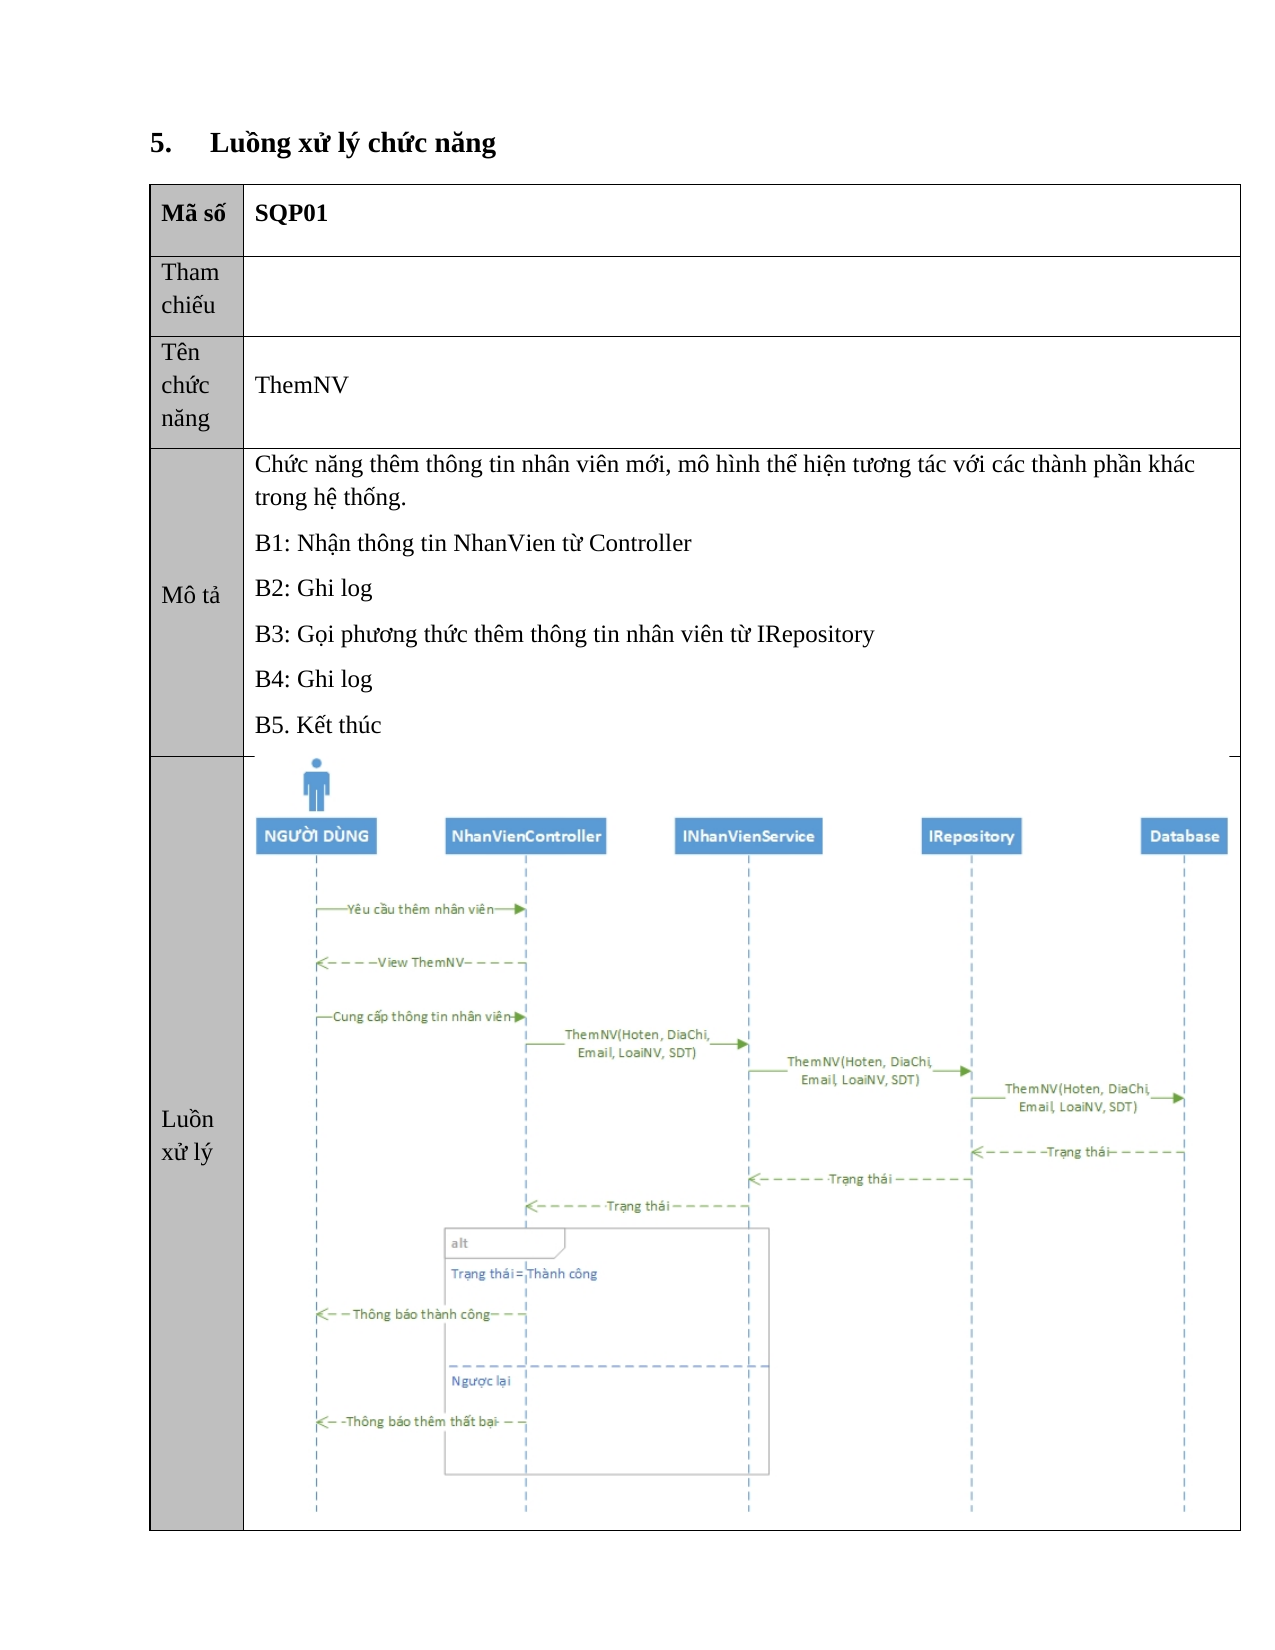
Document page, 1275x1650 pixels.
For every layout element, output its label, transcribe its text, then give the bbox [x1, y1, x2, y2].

table_header SQP01 [244, 185, 1240, 256]
table_cell [244, 757, 1240, 1530]
table_cell Chức năng thêm thông tin nhân viên mới, mô hình thể hiện tương tác với các thành phần khác trong hệ thống. B1: Nhận thông tin NhanVien từ Controller B2: Ghi log B3: Gọi phương thức thêm thông tin nhân viên từ IRepository B4: Ghi log B5. Kết thúc [244, 449, 1240, 756]
table_cell ThemNV [244, 337, 1240, 448]
picture [254, 756, 1230, 1513]
title Luồng xử lý chức năng [150, 125, 1125, 158]
table_header Mã số [151, 185, 243, 256]
table_cell Luồn xử lý [151, 757, 243, 1530]
table_cell Tên chức năng [151, 337, 243, 448]
table_cell [244, 257, 1240, 336]
table_cell Mô tả [151, 449, 243, 756]
table_cell Tham chiếu [151, 257, 243, 336]
